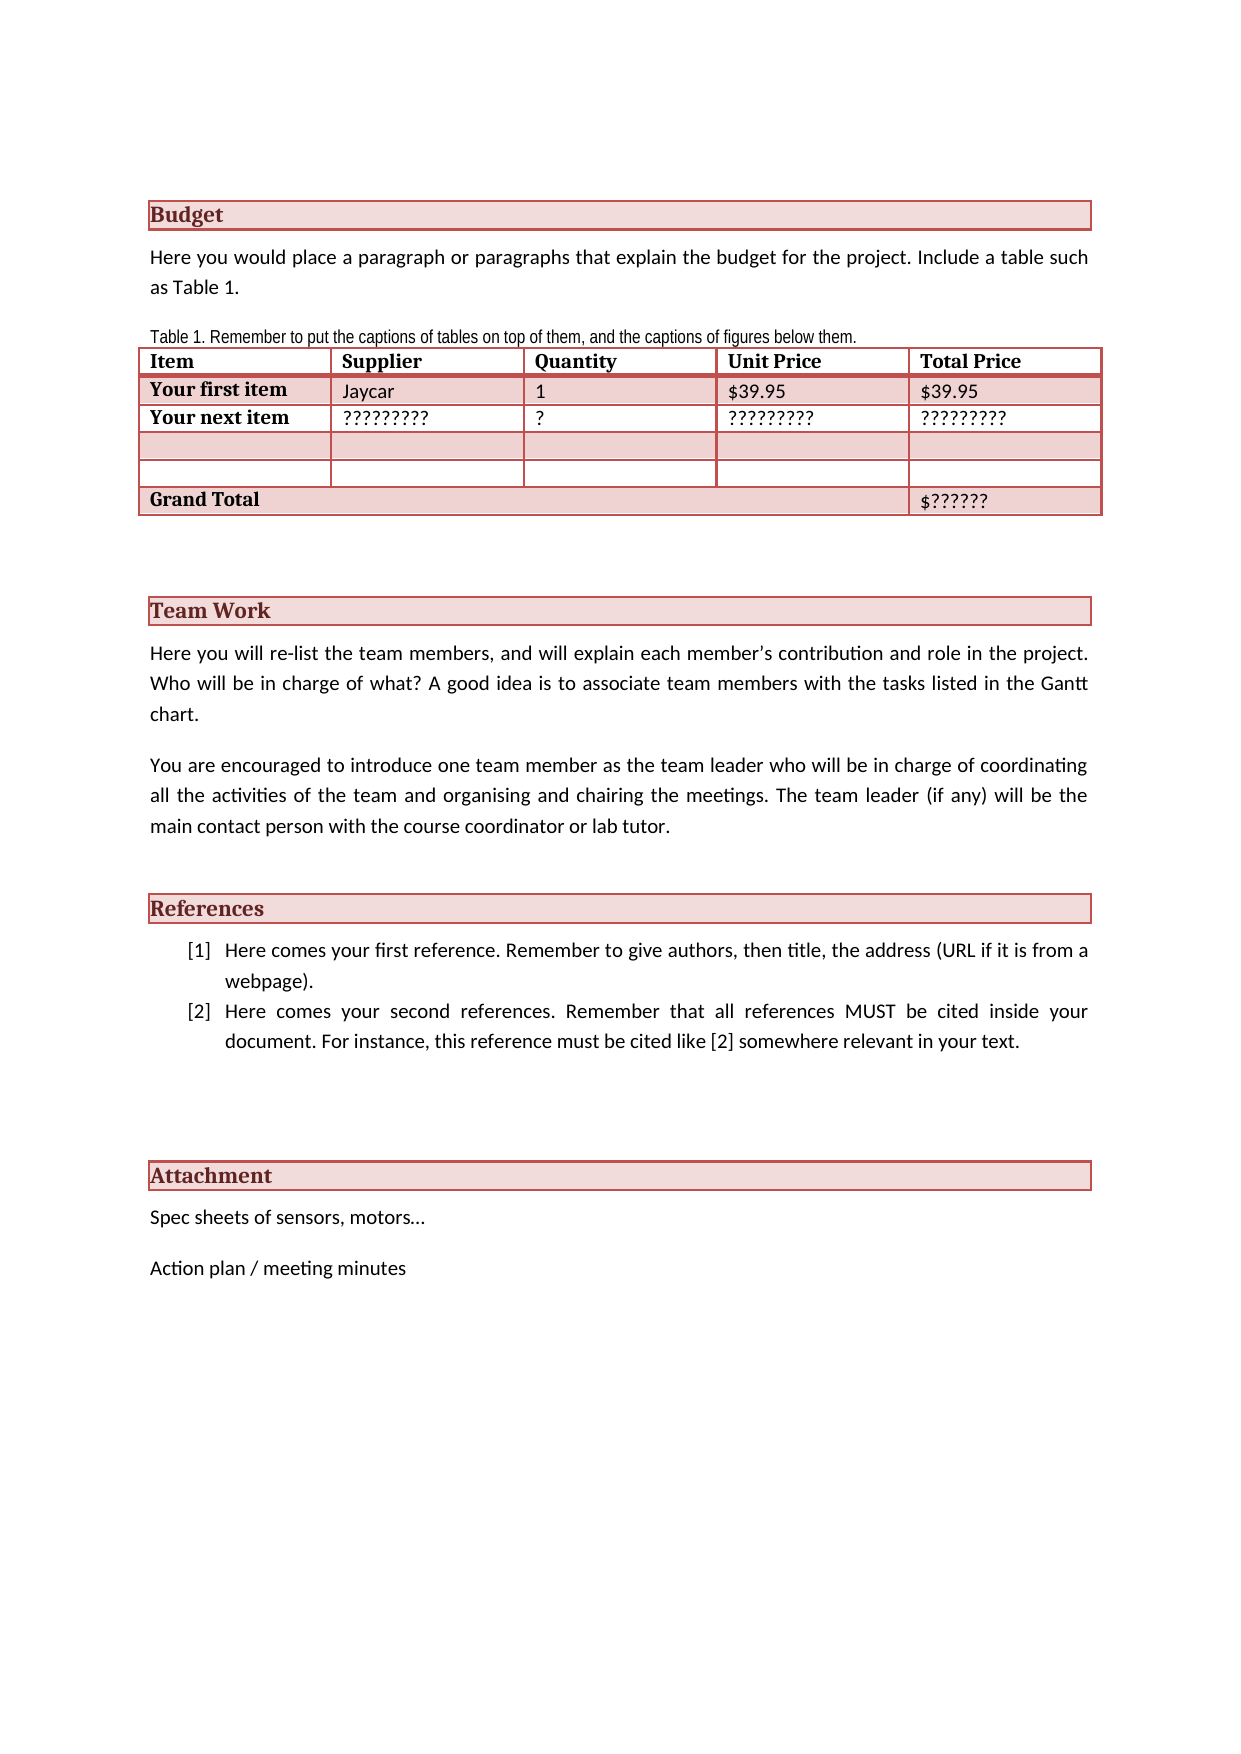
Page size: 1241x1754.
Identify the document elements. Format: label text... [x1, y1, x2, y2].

table_cell ????????? [910, 406, 1100, 431]
text Table 1. Remember to put the captions of tables on top of them, and the captions of figures below them. [150, 326, 1090, 347]
table_cell [525, 461, 715, 486]
table_cell 1 [525, 378, 715, 403]
text Here you will re-list the team members, and will explain each member’s contribution and role in the project. Who will be in charge of what? A good idea is to associate team members with the tasks listed in the Gantt chart. [150, 640, 1090, 726]
text You are encouraged to introduce one team member as the team leader who will be in charge of coordinating all the activities of the team and organising and chairing the meetings. The team leader (if any) will be the main contact person with the course coordinator or lab tutor. [150, 752, 1090, 838]
table_cell Grand Total [140, 488, 908, 513]
table_header Quantity [525, 349, 715, 373]
text Spec sheets of sensors, motors… [150, 1204, 1090, 1230]
table_cell [332, 461, 523, 486]
list Here comes your second references. Remember that all references MUST be cited inside your document. For instance, this reference must be cited like [2] somewhere relevant in your text. [187, 998, 1090, 1054]
text Action plan / meeting minutes [150, 1256, 1090, 1281]
table_cell $39.95 [718, 378, 908, 403]
subtitle Team Work [150, 598, 1090, 624]
table_cell [140, 433, 330, 458]
table_cell [332, 433, 523, 458]
table_cell ? [525, 406, 715, 431]
table_cell Your first item [140, 378, 330, 403]
table_header Supplier [332, 349, 523, 373]
table_cell $?????? [910, 488, 1100, 513]
table_header Item [140, 349, 330, 373]
table_cell [140, 461, 330, 486]
table_cell [525, 433, 715, 458]
table_cell ????????? [332, 406, 523, 431]
table_cell [718, 433, 908, 458]
text Here you would place a paragraph or paragraphs that explain the budget for the project. Include a table such as Table 1. [150, 244, 1090, 300]
list Here comes your first reference. Remember to give authors, then title, the address (URL if it is from a webpage). [187, 937, 1090, 993]
table_cell Jaycar [332, 378, 523, 403]
table_cell ????????? [718, 406, 908, 431]
table_cell $39.95 [910, 378, 1100, 403]
subtitle Budget [150, 202, 1090, 228]
subtitle Attachment [150, 1163, 1090, 1189]
table_cell Your next item [140, 406, 330, 431]
table_cell [910, 433, 1100, 458]
table_cell [718, 461, 908, 486]
table_cell [910, 461, 1100, 486]
table_header Unit Price [718, 349, 908, 373]
table_header Total Price [910, 349, 1100, 373]
subtitle References [150, 895, 1090, 922]
